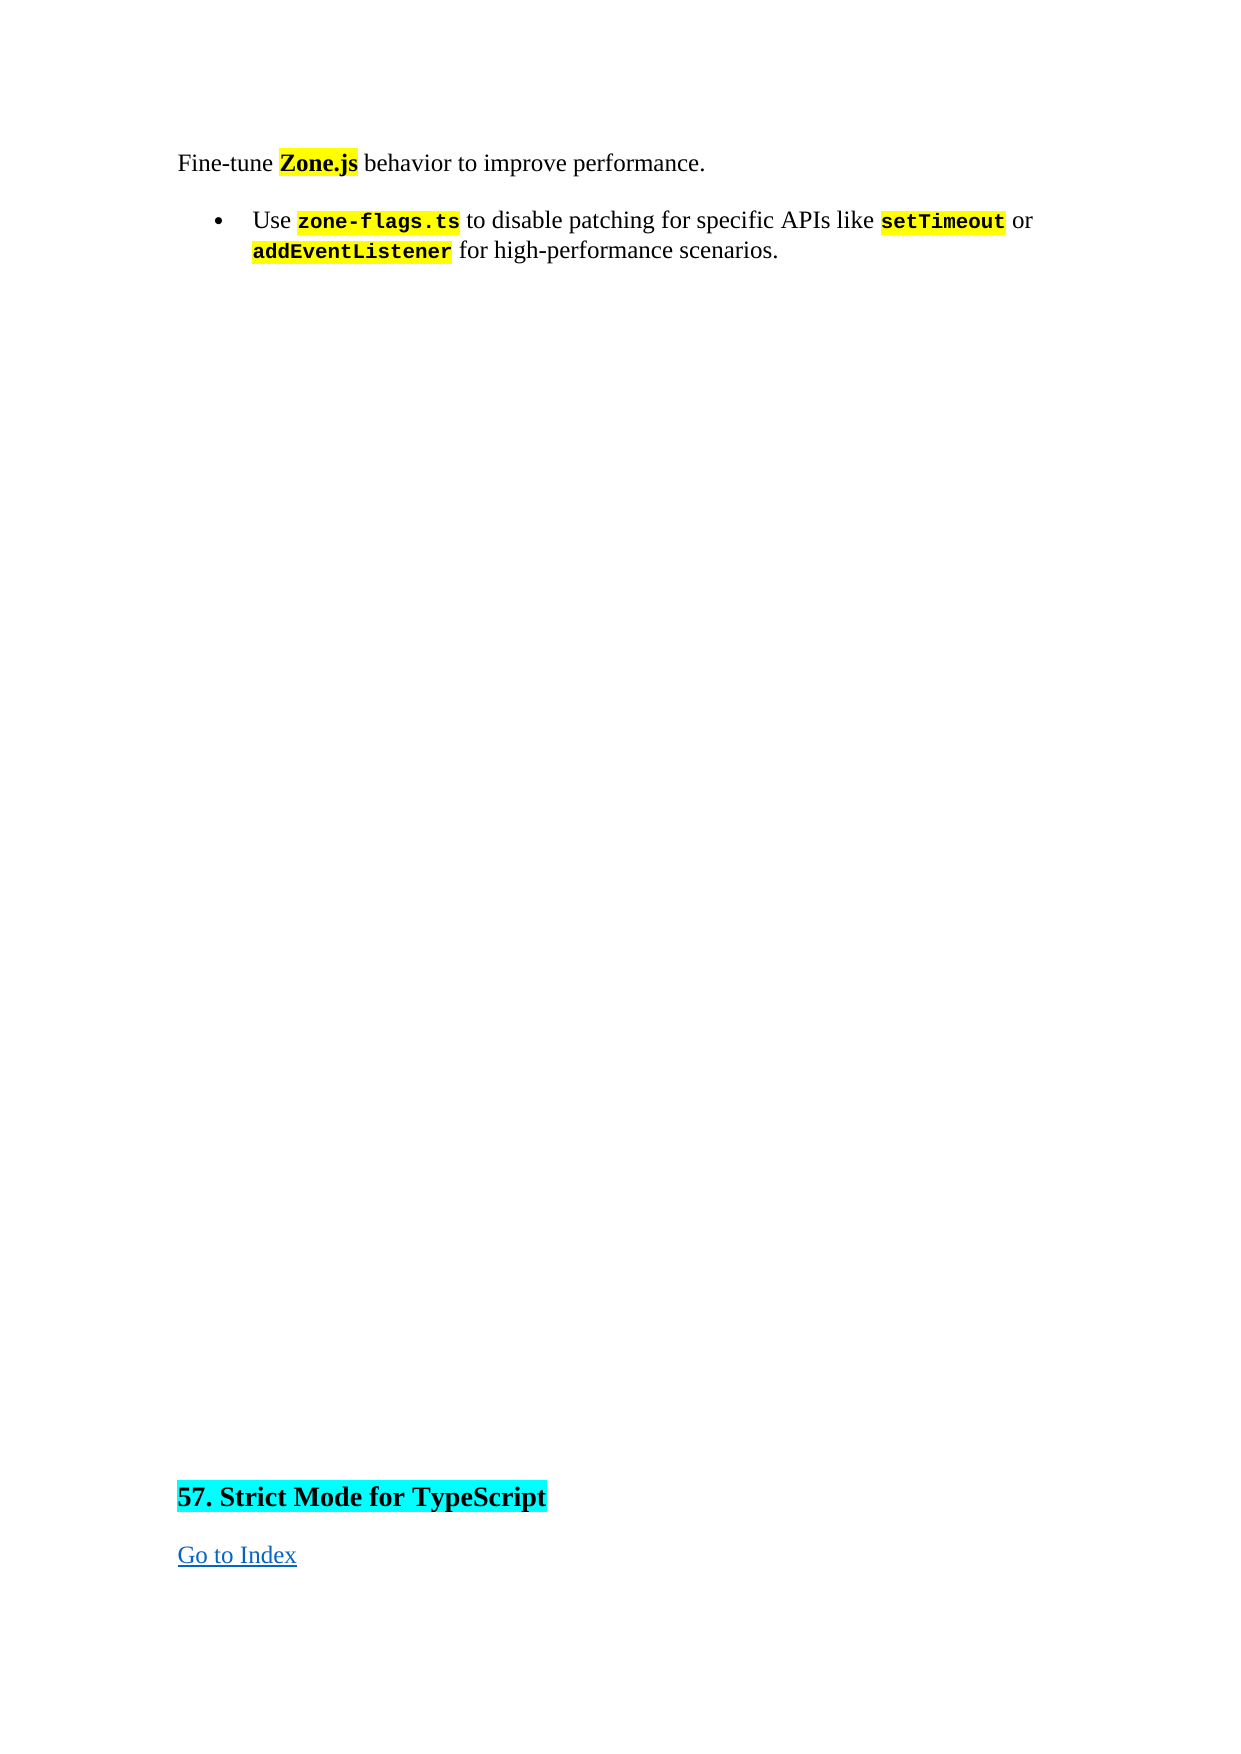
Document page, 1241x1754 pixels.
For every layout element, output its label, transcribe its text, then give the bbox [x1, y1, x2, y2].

list Use zone-flags.ts to disable patching for specific APIs like setTimeout or addEventListener for high-performance scenarios. [215, 205, 1063, 264]
text Fine-tune Zone.js behavior to improve performance. [358, 148, 1063, 176]
text 57. Strict Mode for TypeScript [177, 1480, 1063, 1540]
text Go to Index [177, 1540, 1063, 1569]
